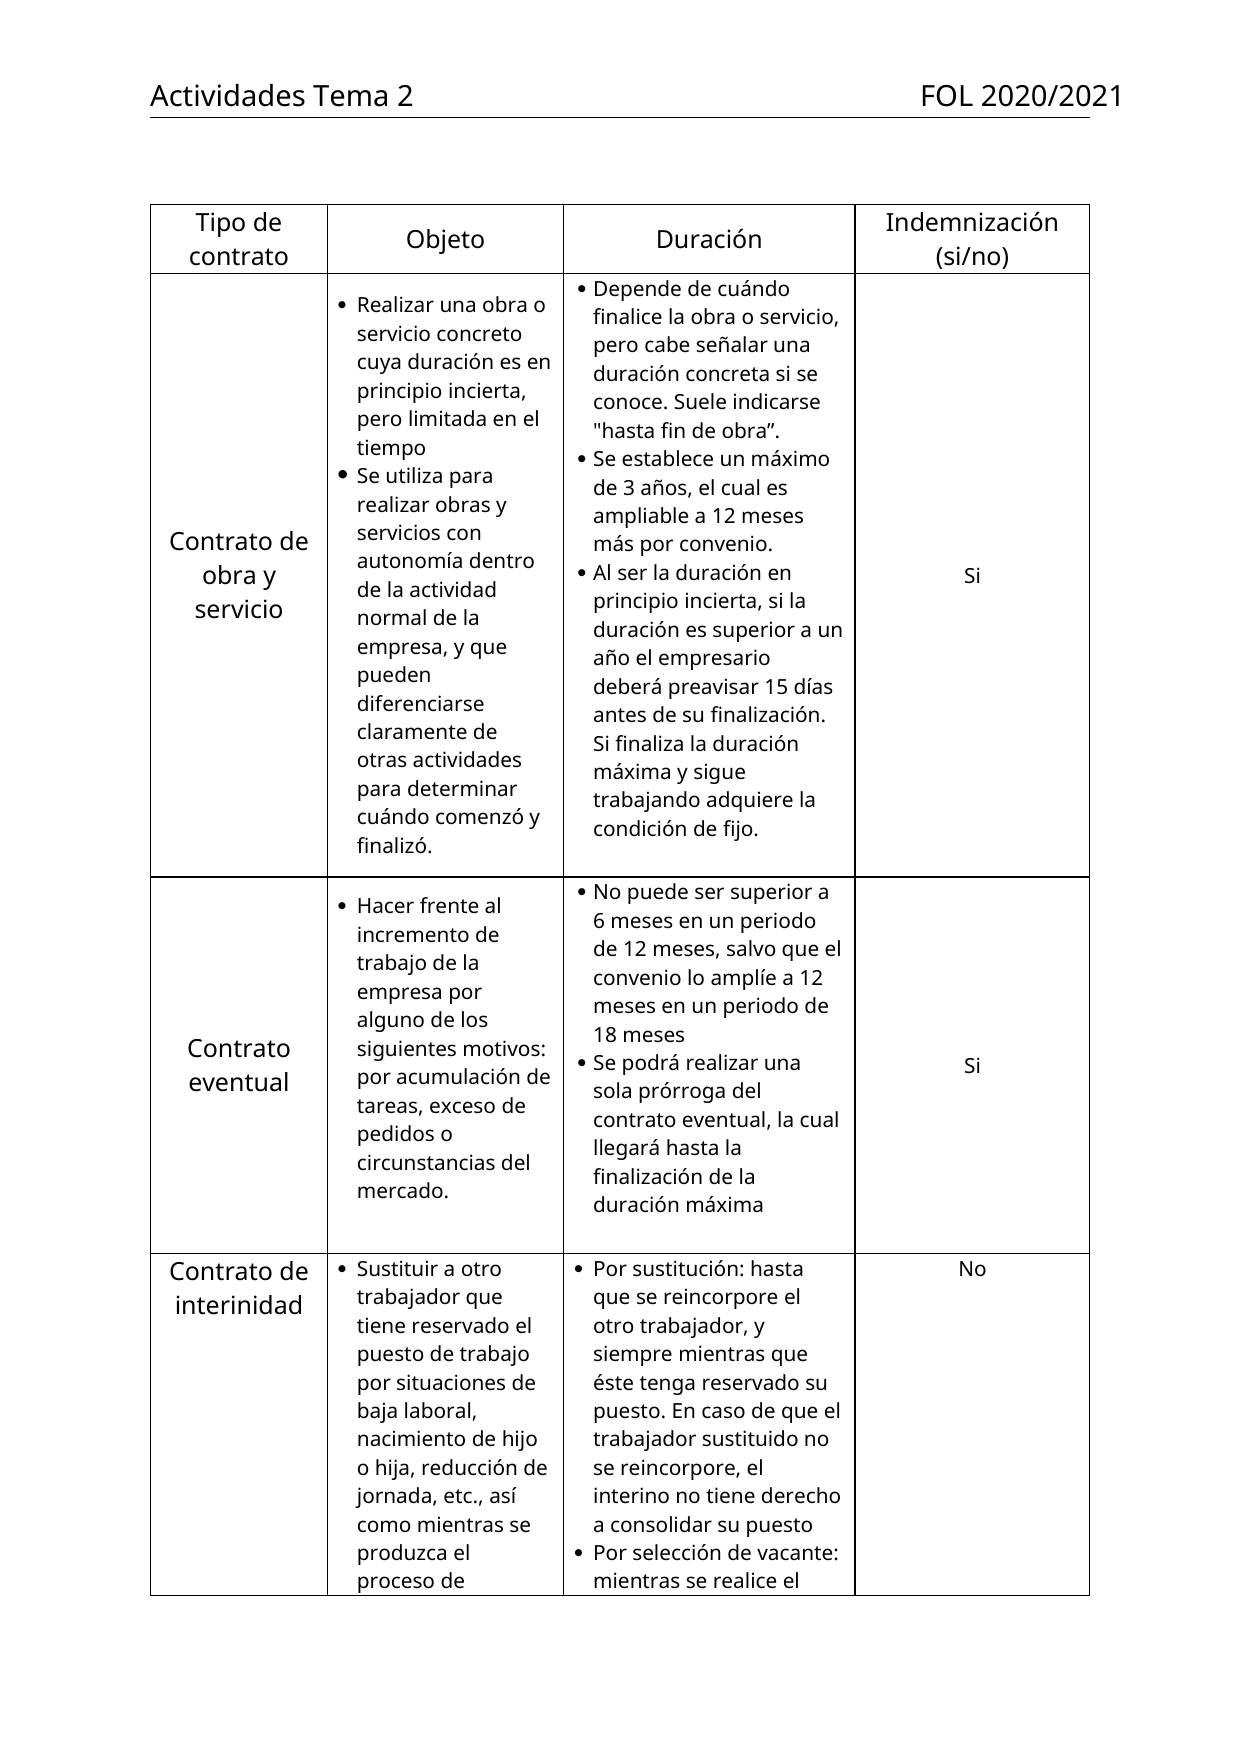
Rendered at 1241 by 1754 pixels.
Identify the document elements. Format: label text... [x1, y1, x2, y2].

table_header Objeto [328, 205, 563, 273]
table_cell No puede ser superior a 6 meses en un periodo de 12 meses, salvo que el convenio lo amplíe a 12 meses en un periodo de 18 meses Se podrá realizar una sola prórroga del contrato eventual, la cual llegará hasta la finalización de la duración máxima [564, 878, 854, 1253]
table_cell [151, 1254, 327, 1595]
table_cell Si [856, 878, 1089, 1253]
table_cell Contrato eventual [151, 878, 327, 1253]
table_header Duración [564, 205, 854, 273]
table_cell Si [856, 274, 1089, 876]
table_cell Depende de cuándo finalice la obra o servicio, pero cabe señalar una duración concreta si se conoce. Suele indicarse "hasta fin de obra”. Se establece un máximo de 3 años, el cual es ampliable a 12 meses más por convenio. Al ser la duración en principio incierta, si la duración es superior a un año el empresario deberá preavisar 15 días antes de su finalización. Si finaliza la duración máxima y sigue trabajando adquiere la condición de fijo. [564, 274, 854, 876]
table_header Indemnización (si/no) [856, 205, 1089, 273]
table_cell Realizar una obra o servicio concreto cuya duración es en principio incierta, pero limitada en el tiempo Se utiliza para realizar obras y servicios con autonomía dentro de la actividad normal de la empresa, y que pueden diferenciarse claramente de otras actividades para determinar cuándo comenzó y finalizó. [328, 274, 563, 876]
table_cell No [856, 1254, 1089, 1595]
table_cell Hacer frente al incremento de trabajo de la empresa por alguno de los siguientes motivos: por acumulación de tareas, exceso de pedidos o circunstancias del mercado. [328, 878, 563, 1253]
table_header Tipo de contrato [151, 205, 327, 273]
table_cell Contrato de obra y servicio [151, 274, 327, 876]
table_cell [328, 1254, 563, 1595]
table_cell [564, 1254, 854, 1595]
